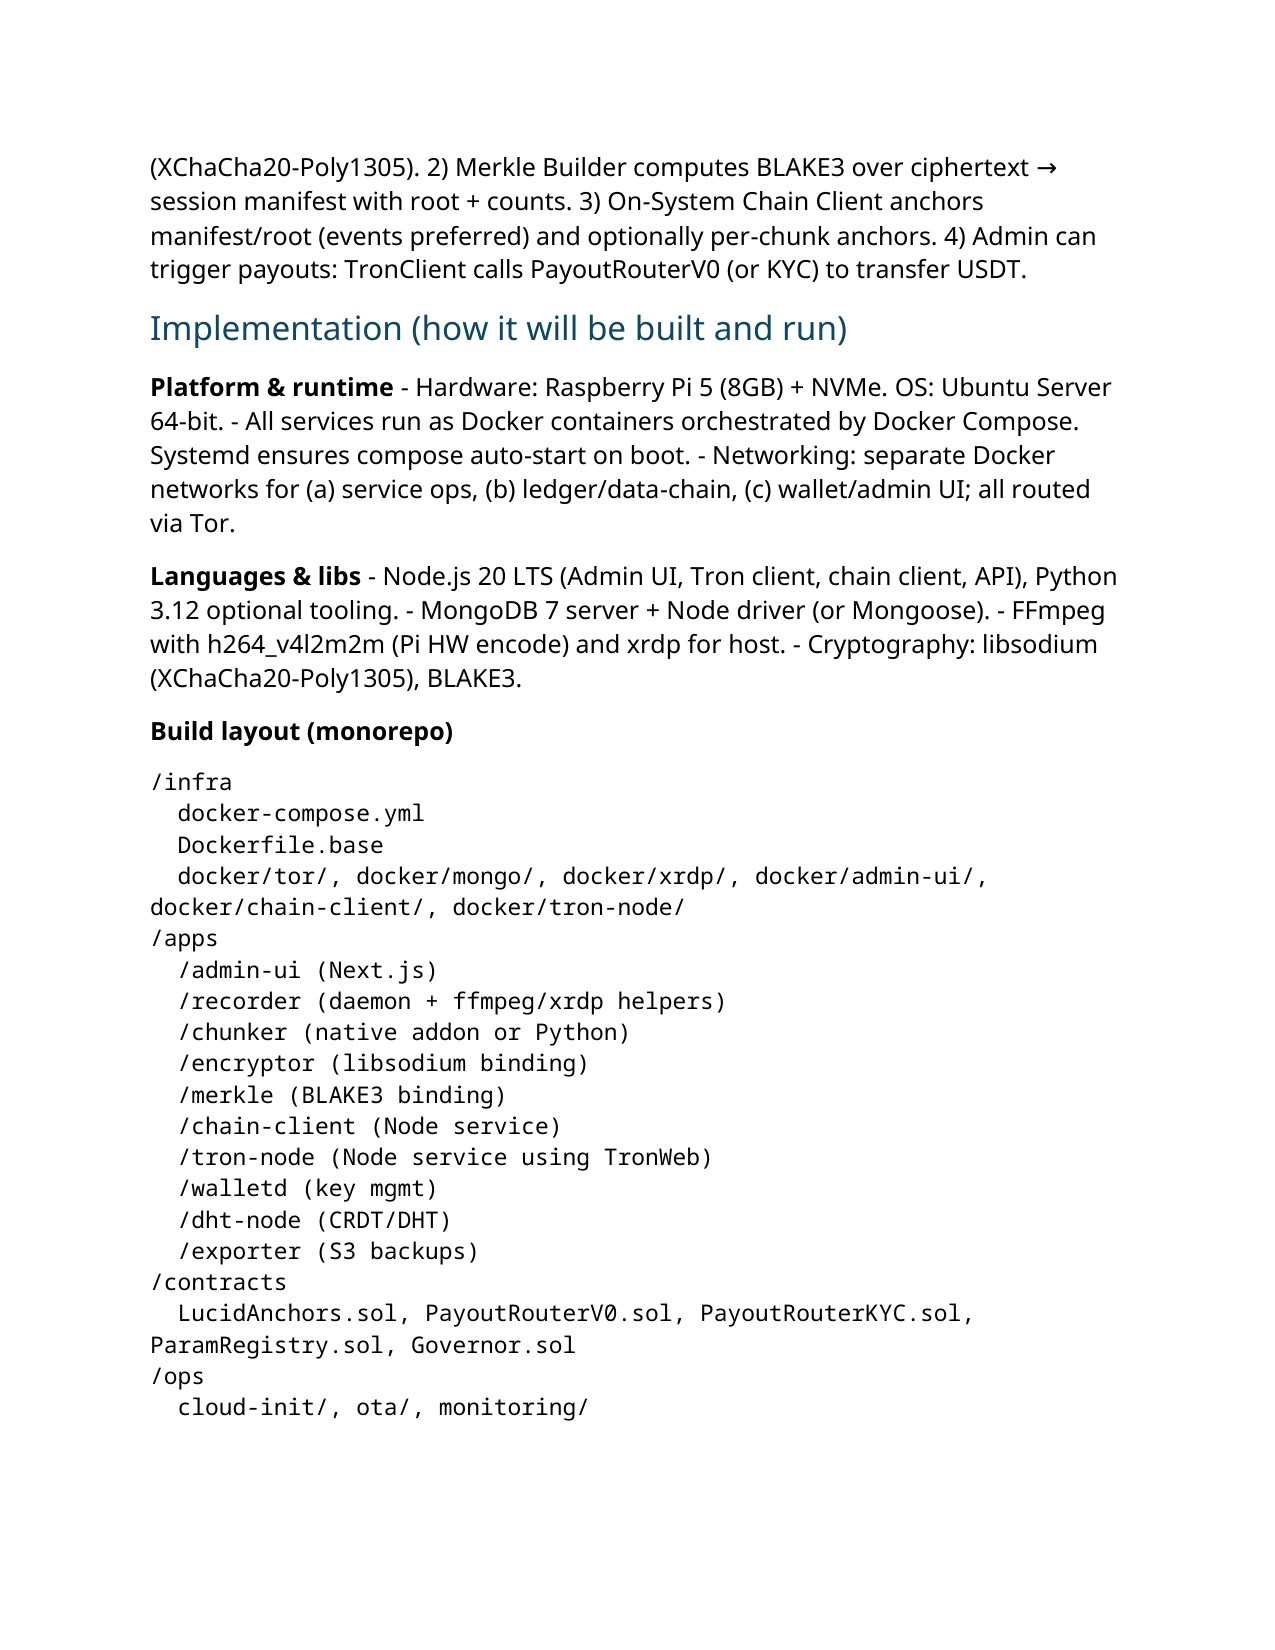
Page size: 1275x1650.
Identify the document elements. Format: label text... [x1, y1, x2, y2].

text Languages & libs - Node.js 20 LTS (Admin UI, Tron client, chain client, API), Python 3.12 optional tooling. - MongoDB 7 server + Node driver (or Mongoose). - FFmpeg with h264_v4l2m2m (Pi HW encode) and xrdp for host. - Cryptography: libsodium (XChaCha20‑Poly1305), BLAKE3. [150, 558, 1125, 694]
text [150, 150, 1125, 286]
text Build layout (monorepo) [150, 713, 1125, 747]
text /infra docker-compose.yml Dockerfile.base docker/tor/, docker/mongo/, docker/xrdp/, docker/admin-ui/, docker/chain-client/, docker/tron-node/ /apps /admin-ui (Next.js) /recorder (daemon + ffmpeg/xrdp helpers) /chunker (native addon or Python) /encryptor (libsodium binding) /merkle (BLAKE3 binding) /chain-client (Node service) /tron-node (Node service using TronWeb) /walletd (key mgmt) /dht-node (CRDT/DHT) /exporter (S3 backups) /contracts LucidAnchors.sol, PayoutRouterV0.sol, PayoutRouterKYC.sol, ParamRegistry.sol, Governor.sol /ops cloud-init/, ota/, monitoring/ [150, 766, 1125, 1422]
text Platform & runtime - Hardware: Raspberry Pi 5 (8GB) + NVMe. OS: Ubuntu Server 64‑bit. - All services run as Docker containers orchestrated by Docker Compose. Systemd ensures compose auto‑start on boot. - Networking: separate Docker networks for (a) service ops, (b) ledger/data‑chain, (c) wallet/admin UI; all routed via Tor. [150, 369, 1125, 539]
subtitle Implementation (how it will be built and run) [150, 305, 1125, 350]
